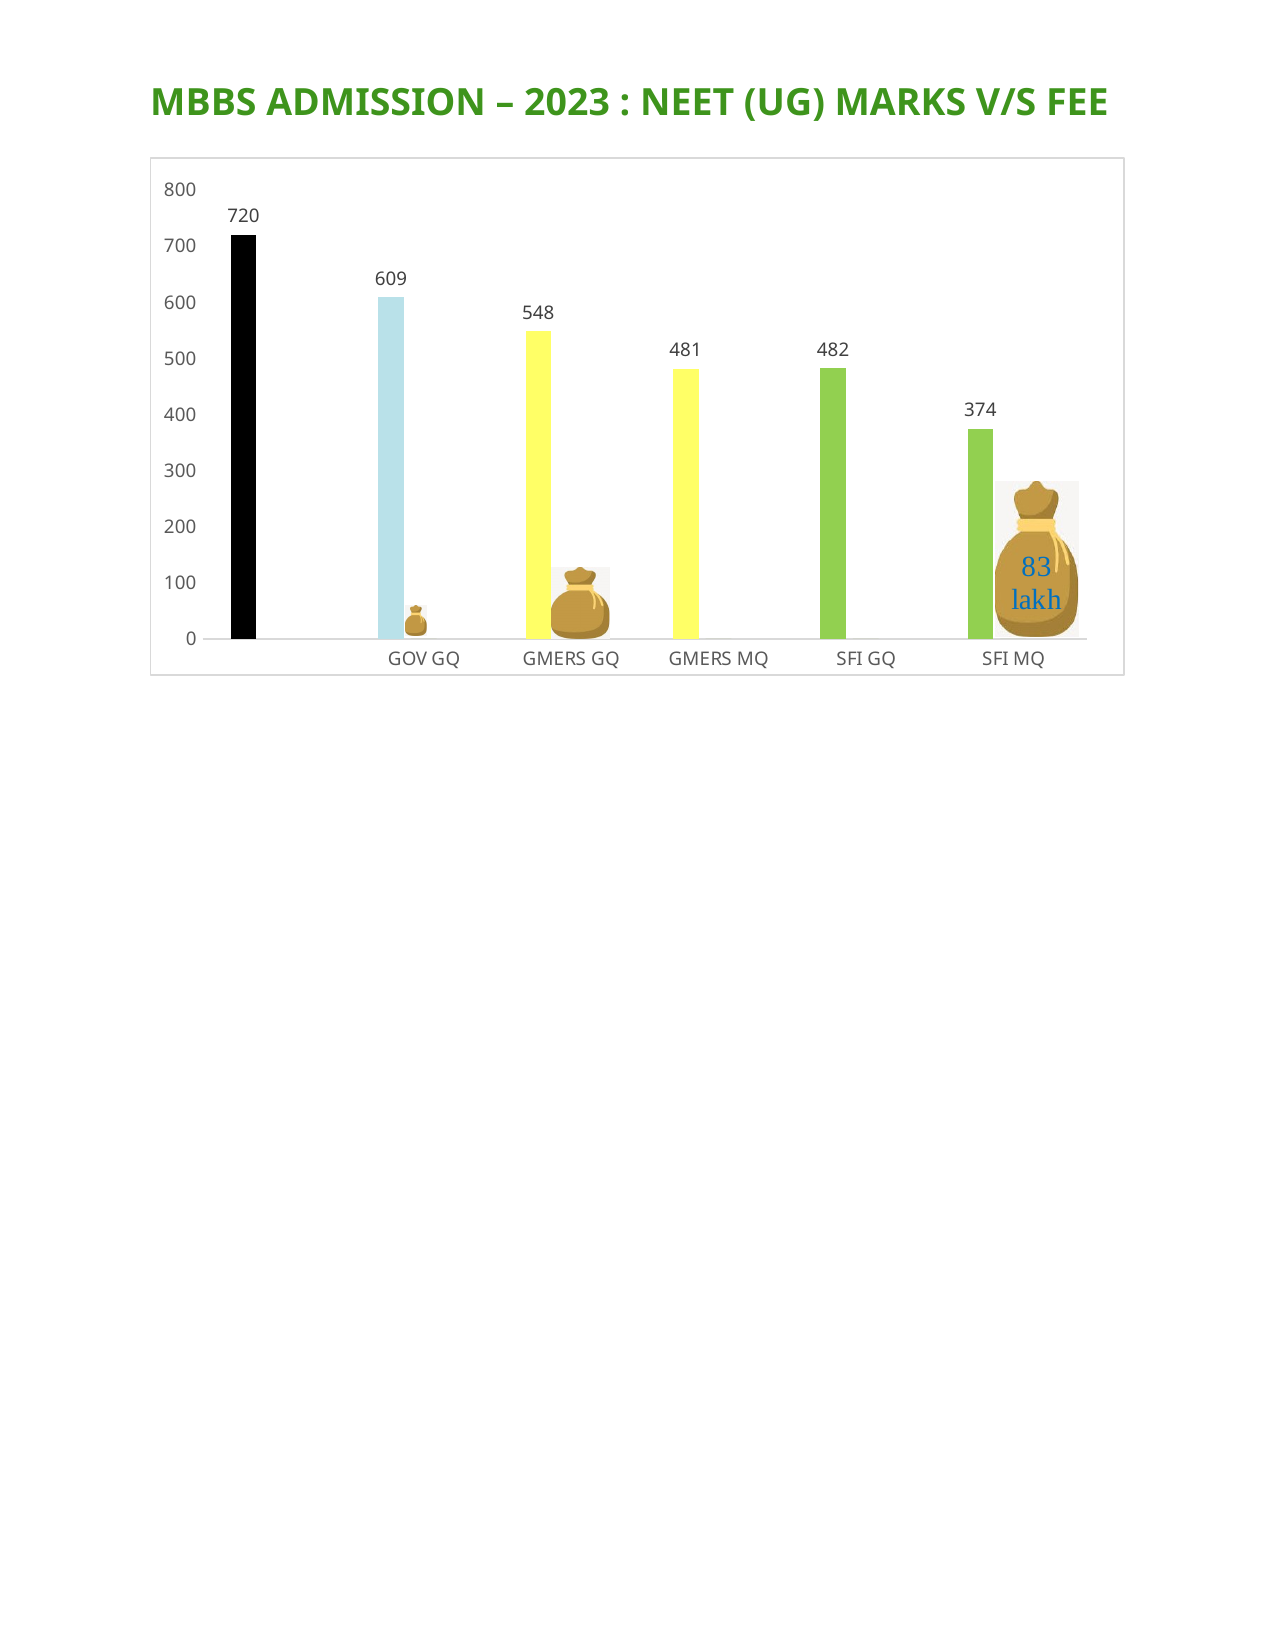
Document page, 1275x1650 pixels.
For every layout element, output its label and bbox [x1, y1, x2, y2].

picture [551, 567, 610, 639]
picture [995, 481, 1079, 637]
picture [405, 605, 427, 636]
